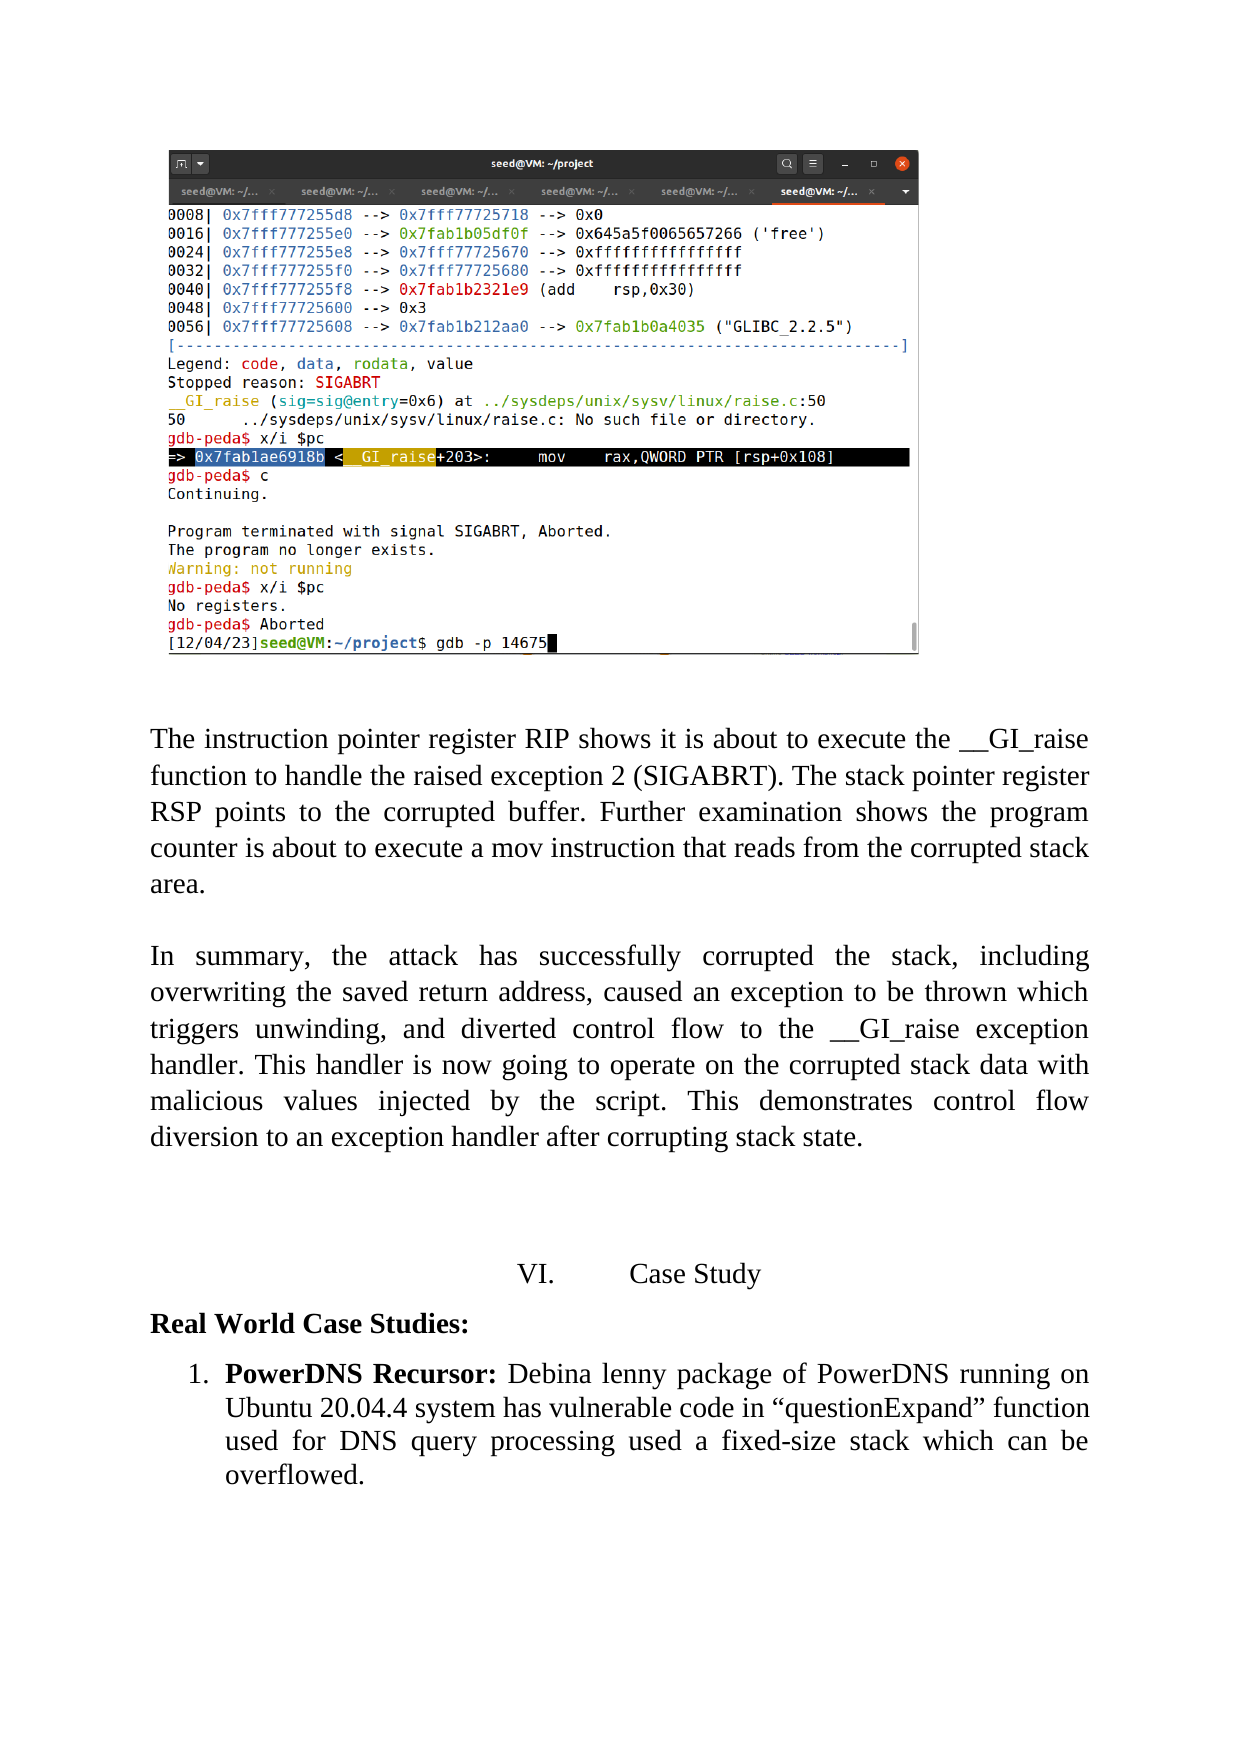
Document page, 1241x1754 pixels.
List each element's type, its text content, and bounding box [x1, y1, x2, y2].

text The instruction pointer register RIP shows it is about to execute the __GI_raise function to handle the raised exception 2 (SIGABRT). The stack pointer register RSP points to the corrupted buffer. Further examination shows the program counter is about to execute a mov instruction that reads from the corrupted stack area. [150, 722, 1090, 900]
text Real World Case Studies: [150, 1306, 1090, 1339]
list PowerDNS Recursor: Debina lenny package of PowerDNS running on Ubuntu 20.04.4 system has vulnerable code in “questionExpand” function used for DNS query processing used a fixed-size stack which can be overflowed. [187, 1356, 1090, 1490]
list Case Study [187, 1256, 1090, 1289]
text In summary, the attack has successfully corrupted the stack, including overwriting the saved return address, caused an exception to be thrown which triggers unwinding, and diverted control flow to the __GI_raise exception handler. This handler is now going to operate on the corrupted stack data with malicious values injected by the script. This demonstrates control flow diversion to an exception handler after corrupting stack state. [150, 938, 1090, 1153]
